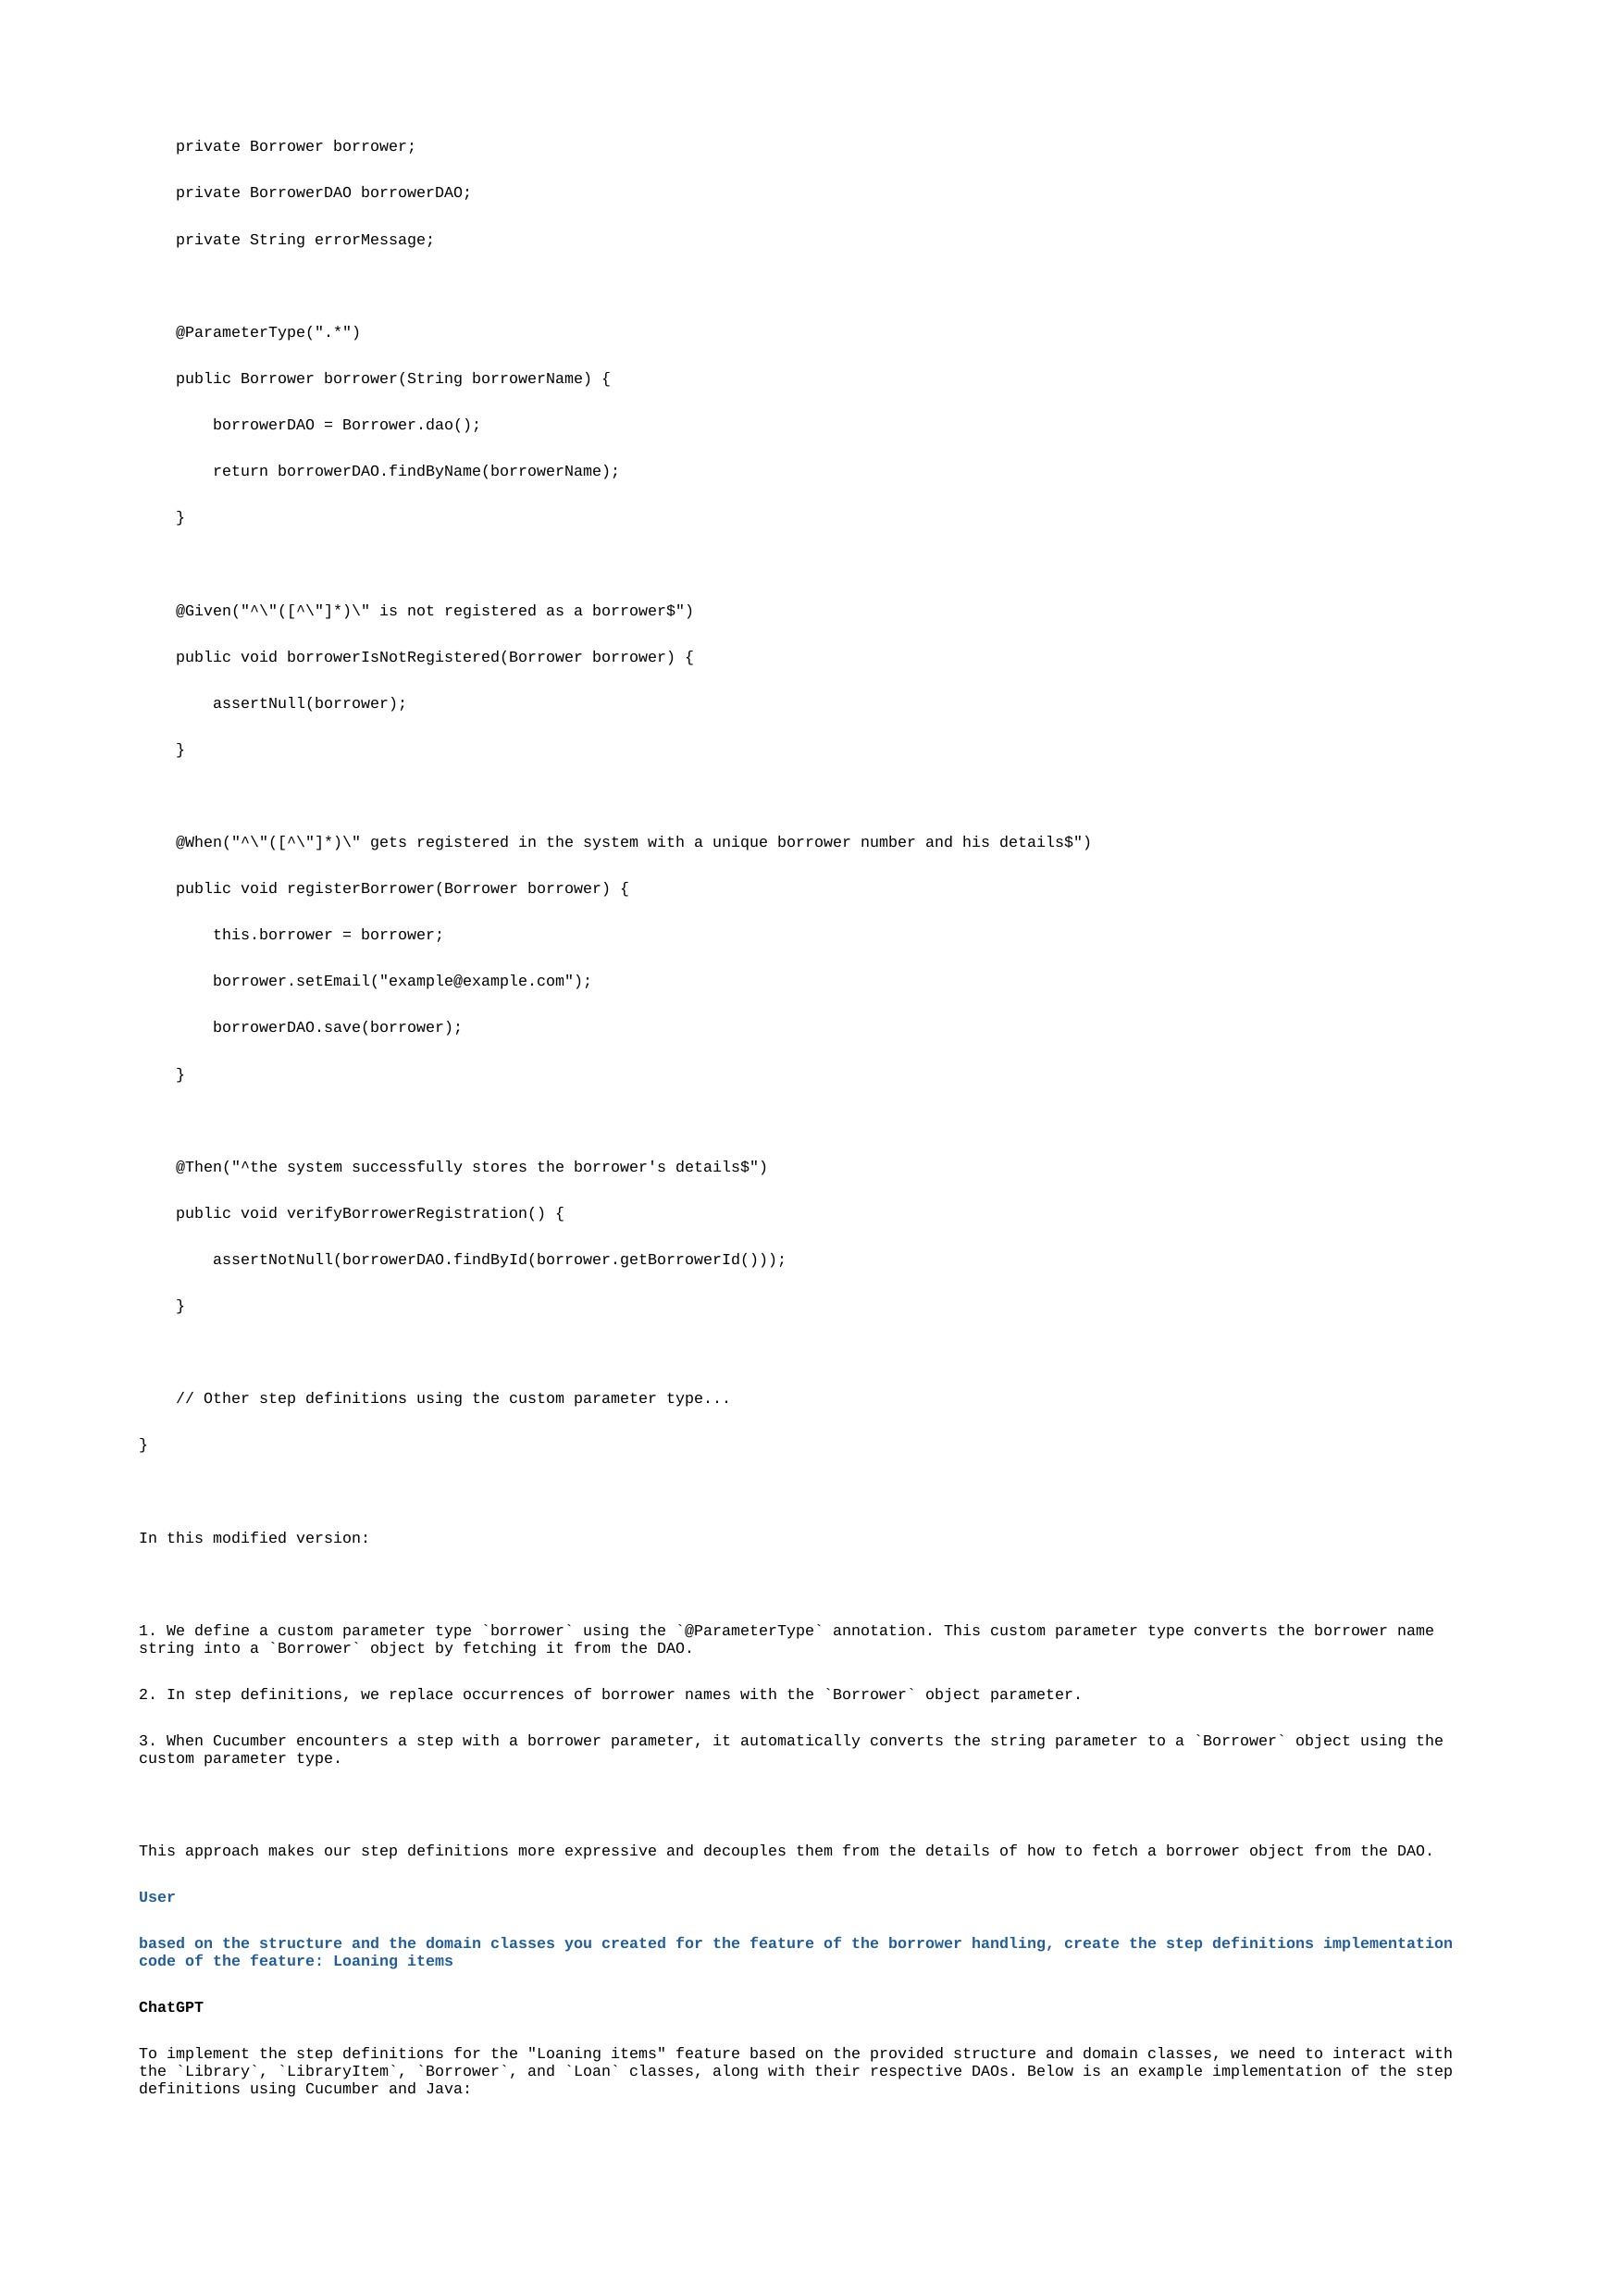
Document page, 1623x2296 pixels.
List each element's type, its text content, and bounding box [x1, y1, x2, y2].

text // Other step definitions using the custom parameter type... [139, 1391, 1484, 1409]
text return borrowerDAO.findByName(borrowerName); [139, 464, 1484, 480]
text based on the structure and the domain classes you created for the feature of the borrower handling, create the step definitions implementation code of the feature: Loaning items [139, 1936, 1484, 1970]
text } [139, 1298, 1484, 1315]
text In this modified version: [139, 1530, 1484, 1547]
text } [139, 1066, 1484, 1084]
text ChatGPT [139, 2000, 1484, 2017]
text borrowerDAO.save(borrower); [139, 1020, 1484, 1037]
text private String errorMessage; [139, 231, 1484, 249]
text } [139, 1437, 1484, 1455]
text private BorrowerDAO borrowerDAO; [139, 185, 1484, 203]
text this.borrower = borrower; [139, 927, 1484, 945]
text borrower.setEmail("example@example.com"); [139, 974, 1484, 991]
text 1. We define a custom parameter type `borrower` using the `@ParameterType` annotation. This custom parameter type converts the borrower name string into a `Borrower` object by fetching it from the DAO. [139, 1622, 1484, 1657]
text } [139, 510, 1484, 527]
text public void registerBorrower(Borrower borrower) { [139, 881, 1484, 899]
text @Then("^the system successfully stores the borrower's details$") [139, 1159, 1484, 1176]
text 3. When Cucumber encounters a step with a borrower parameter, it automatically converts the string parameter to a `Borrower` object using the custom parameter type. [139, 1732, 1484, 1768]
text public Borrower borrower(String borrowerName) { [139, 371, 1484, 388]
text To implement the step definitions for the "Loaning items" feature based on the provided structure and domain classes, we need to interact with the `Library`, `LibraryItem`, `Borrower`, and `Loan` classes, along with their respective DAOs. Below is an example implementation of the step definitions using Cucumber and Java: [139, 2046, 1484, 2098]
text @ParameterType(".*") [139, 324, 1484, 341]
text assertNull(borrower); [139, 695, 1484, 713]
text borrowerDAO = Borrower.dao(); [139, 417, 1484, 434]
text 2. In step definitions, we replace occurrences of borrower names with the `Borrower` object parameter. [139, 1686, 1484, 1704]
text This approach makes our step definitions more expressive and decouples them from the details of how to fetch a borrower object from the DAO. [139, 1843, 1484, 1860]
text User [139, 1890, 1484, 1906]
text public void borrowerIsNotRegistered(Borrower borrower) { [139, 649, 1484, 666]
text private Borrower borrower; [139, 139, 1484, 156]
text public void verifyBorrowerRegistration() { [139, 1205, 1484, 1222]
text @When("^\"([^\"]*)\" gets registered in the system with a unique borrower number and his details$") [139, 835, 1484, 851]
text } [139, 741, 1484, 759]
text assertNotNull(borrowerDAO.findById(borrower.getBorrowerId())); [139, 1251, 1484, 1269]
text @Given("^\"([^\"]*)\" is not registered as a borrower$") [139, 602, 1484, 620]
